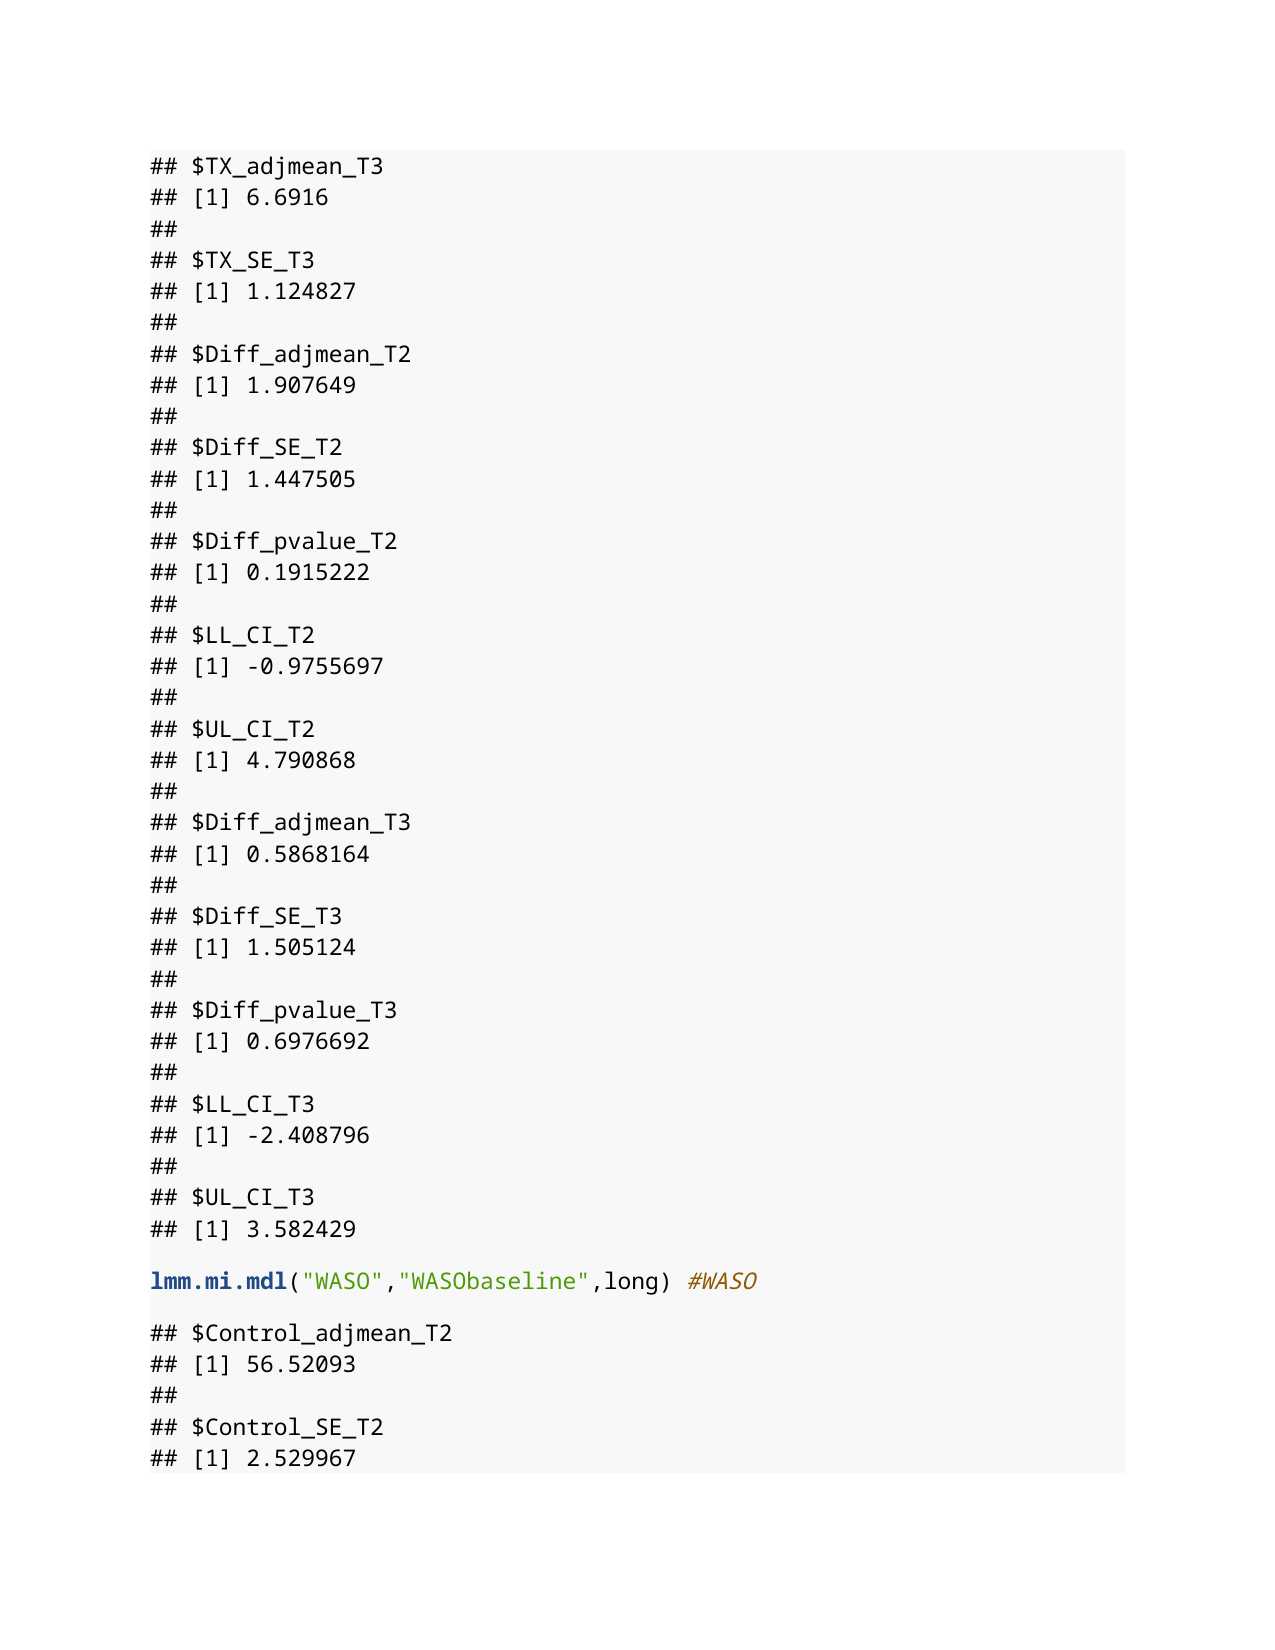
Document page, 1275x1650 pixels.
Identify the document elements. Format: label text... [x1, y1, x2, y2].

text lmm.mi.mdl("WASO","WASObaseline",long) #WASO [150, 1264, 1125, 1296]
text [150, 150, 1125, 1244]
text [150, 1317, 1125, 1473]
